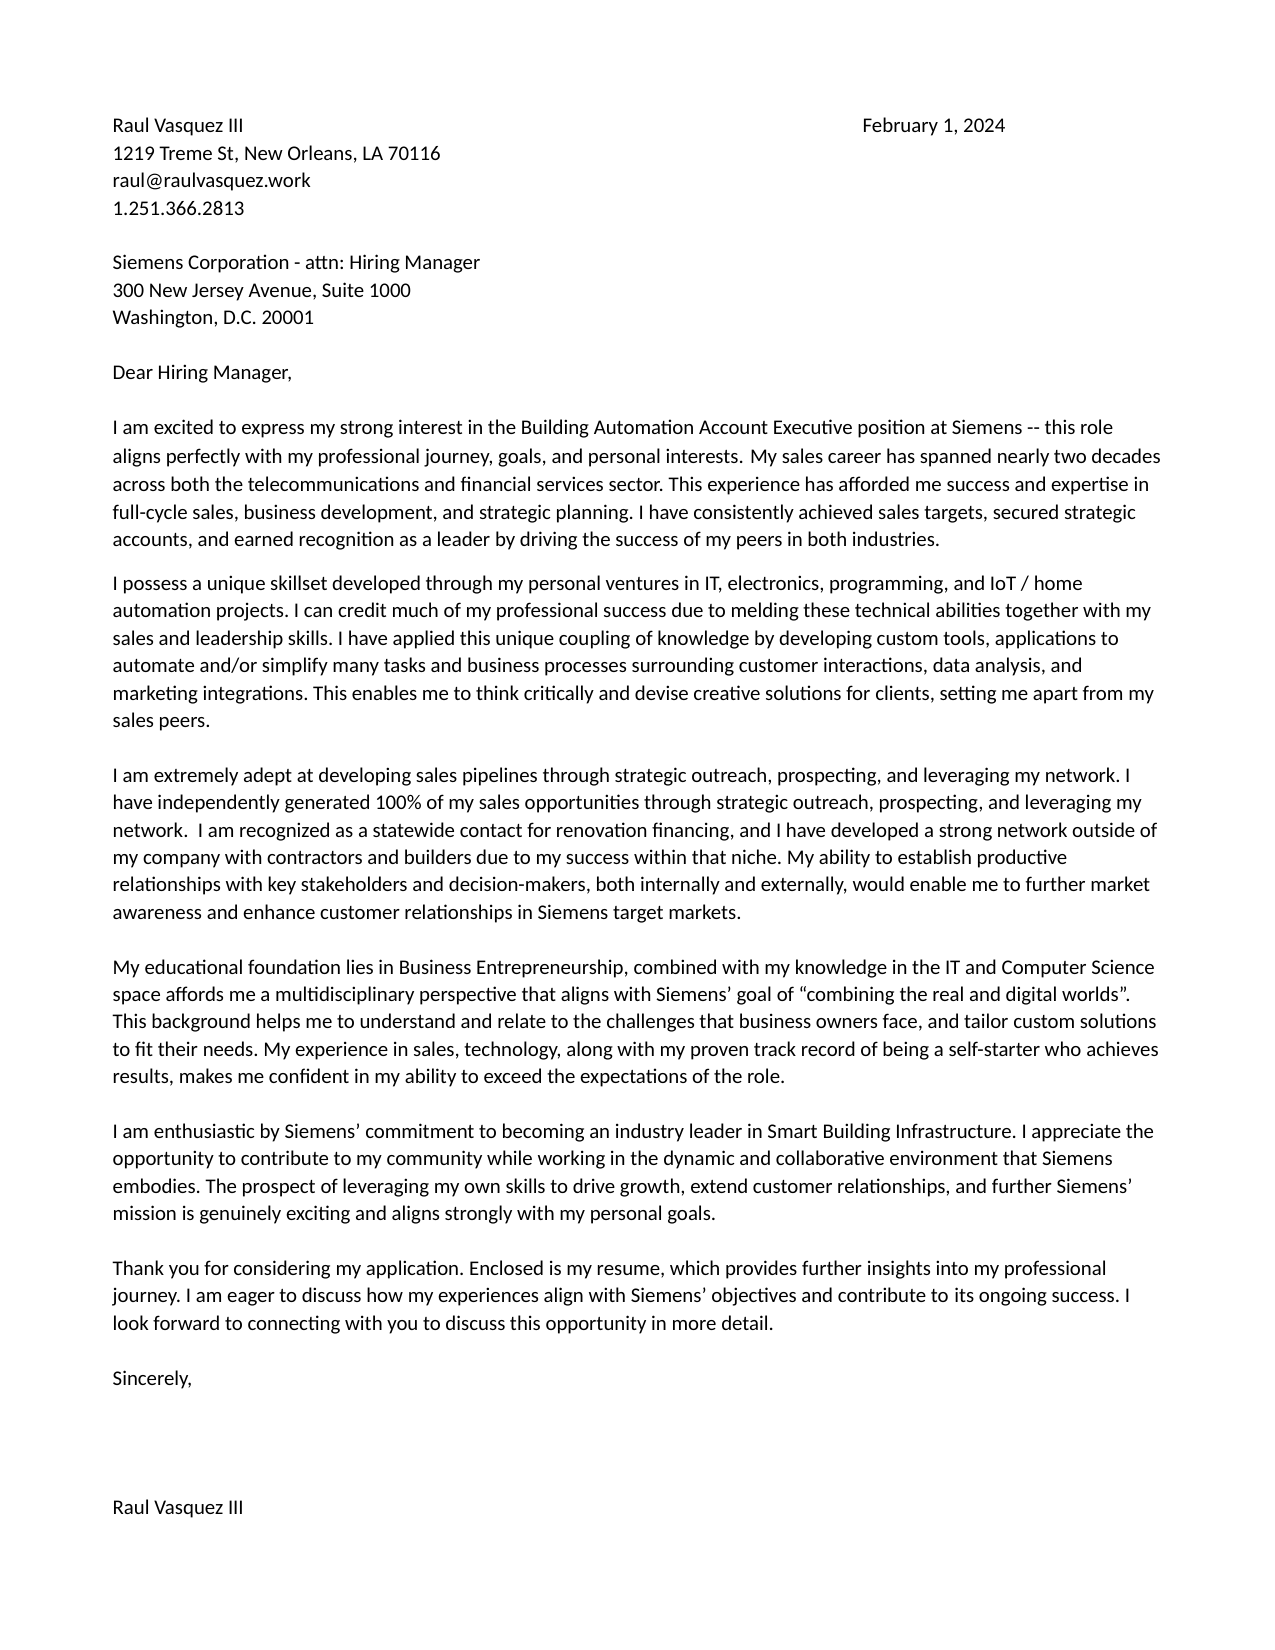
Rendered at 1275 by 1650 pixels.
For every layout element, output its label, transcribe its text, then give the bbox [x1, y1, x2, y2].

text Raul Vasquez III [112, 1467, 1162, 1519]
text I possess a unique skillset developed through my personal ventures in IT, electronics, programming, and IoT / home automation projects. I can credit much of my professional success due to melding these technical abilities together with my sales and leadership skills. I have applied this unique coupling of knowledge by developing custom tools, applications to automate and/or simplify many tasks and business processes surrounding customer interactions, data analysis, and marketing integrations. This enables me to think critically and devise creative solutions for clients, setting me apart from my sales peers. I am extremely adept at developing sales pipelines through strategic outreach, prospecting, and leveraging my network. I have independently generated 100% of my sales opportunities through strategic outreach, prospecting, and leveraging my network. I am recognized as a statewide contact for renovation financing, and I have developed a strong network outside of my company with contractors and builders due to my success within that niche. My ability to establish productive relationships with key stakeholders and decision-makers, both internally and externally, would enable me to further market awareness and enhance customer relationships in Siemens target markets. My educational foundation lies in Business Entrepreneurship, combined with my knowledge in the IT and Computer Science space affords me a multidisciplinary perspective that aligns with Siemens’ goal of “combining the real and digital worlds”. This background helps me to understand and relate to the challenges that business owners face, and tailor custom solutions to fit their needs. My experience in sales, technology, along with my proven track record of being a self-starter who achieves results, makes me confident in my ability to exceed the expectations of the role. I am enthusiastic by Siemens’ commitment to becoming an industry leader in Smart Building Infrastructure. I appreciate the opportunity to contribute to my community while working in the dynamic and collaborative environment that Siemens embodies. The prospect of leveraging my own skills to drive growth, extend customer relationships, and further Siemens’ mission is genuinely exciting and aligns strongly with my personal goals. Thank you for considering my application. Enclosed is my resume, which provides further insights into my professional journey. I am eager to discuss how my experiences align with Siemens’ objectives and contribute to its ongoing success. I look forward to connecting with you to discuss this opportunity in more detail. Sincerely, [112, 570, 1162, 1448]
text Raul Vasquez III February 1, 2024 1219 Treme St, New Orleans, LA 70116 raul@raulvasquez.work 1.251.366.2813 Siemens Corporation - attn: Hiring Manager 300 New Jersey Avenue, Suite 1000 Washington, D.C. 20001 Dear Hiring Manager, I am excited to express my strong interest in the Building Automation Account Executive position at Siemens -- this role aligns perfectly with my professional journey, goals, and personal interests. My sales career has spanned nearly two decades across both the telecommunications and financial services sector. This experience has afforded me success and expertise in full-cycle sales, business development, and strategic planning. I have consistently achieved sales targets, secured strategic accounts, and earned recognition as a leader by driving the success of my peers in both industries. [112, 112, 1162, 552]
